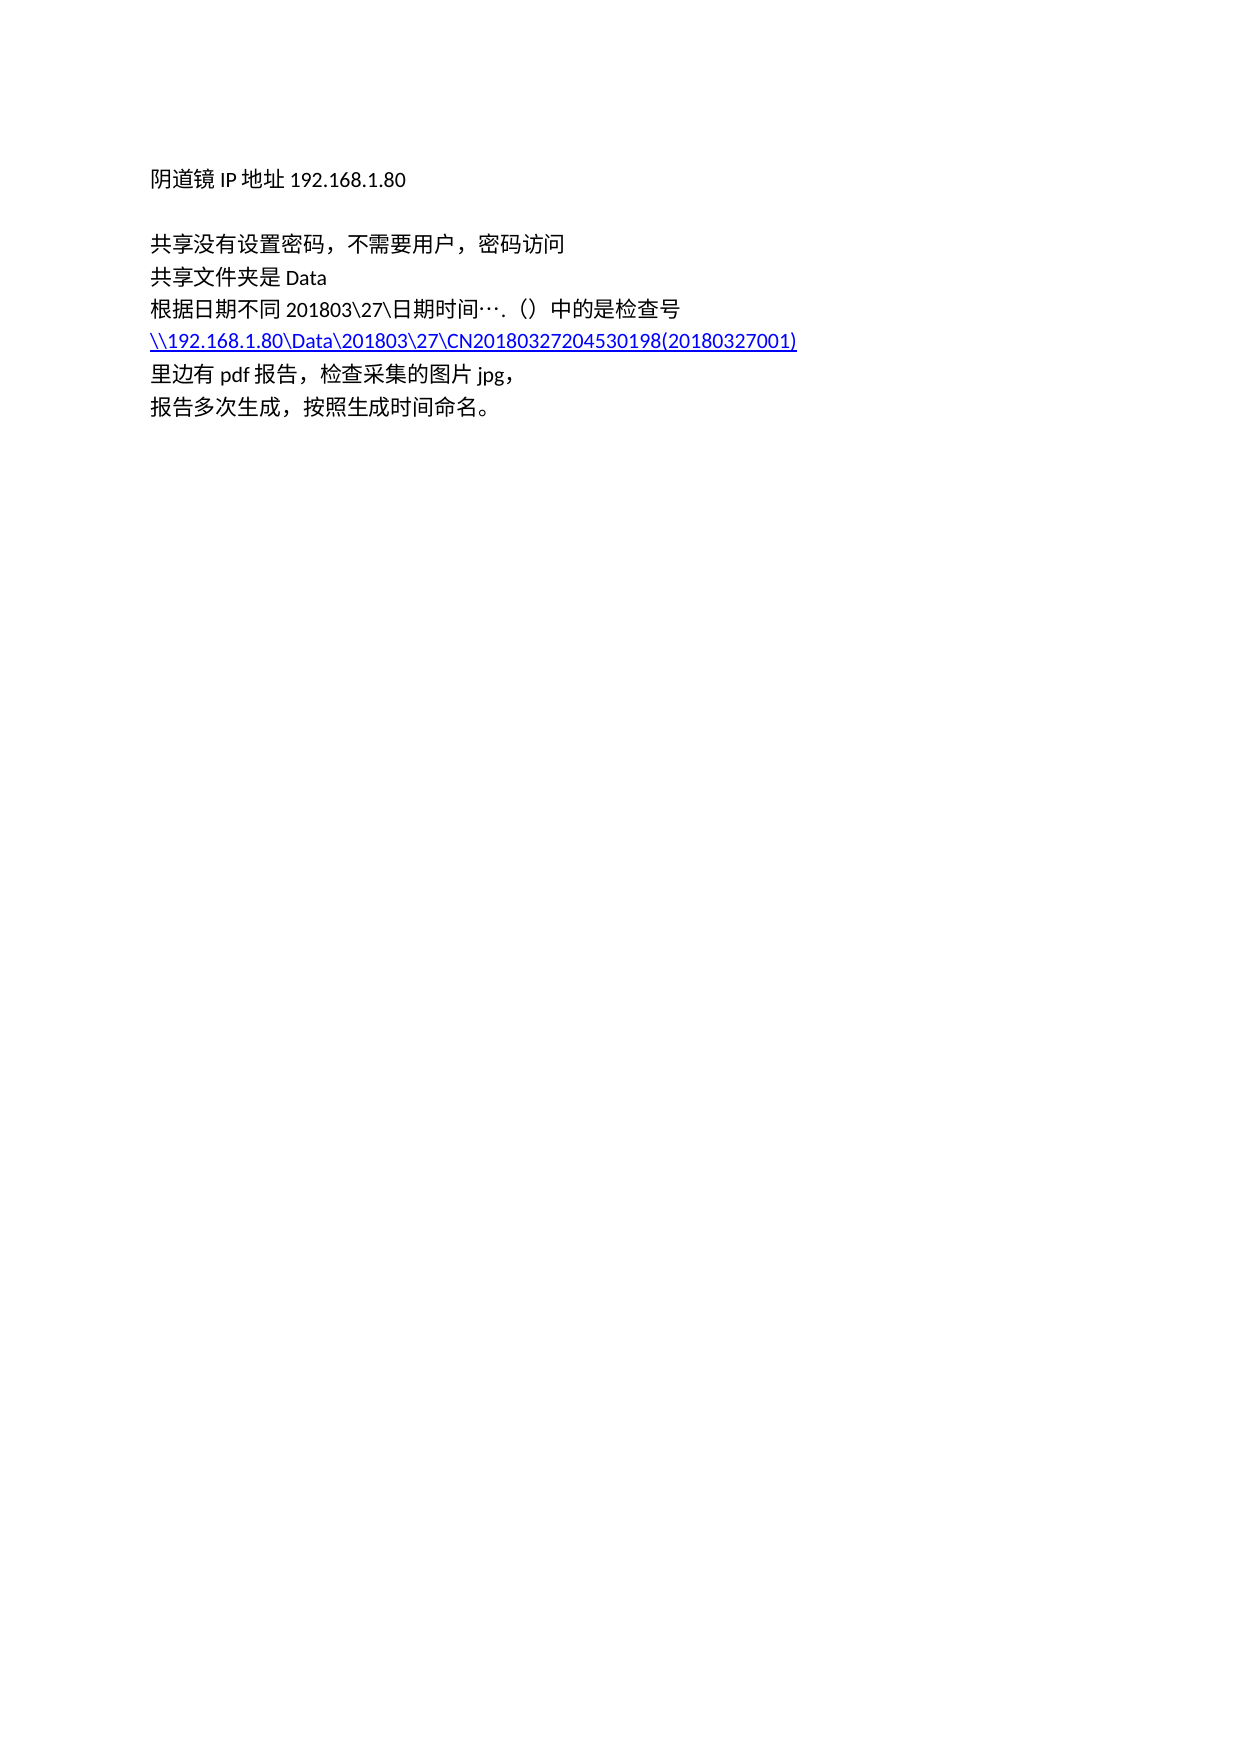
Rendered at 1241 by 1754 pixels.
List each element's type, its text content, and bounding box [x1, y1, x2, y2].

text 共享文件夹是Data [150, 259, 1090, 292]
text \\192.168.1.80\Data\201803\27\CN20180327204530198(20180327001) [150, 324, 1090, 357]
text 阴道镜IP地址192.168.1.80 [150, 162, 1090, 194]
text 里边有pdf报告，检查采集的图片jpg， [150, 357, 1090, 389]
text 根据日期不同201803\27\日期时间….（）中的是检查号 [150, 292, 1090, 324]
text 共享没有设置密码，不需要用户，密码访问 [150, 227, 1090, 259]
text 报告多次生成，按照生成时间命名。 [150, 389, 1090, 422]
